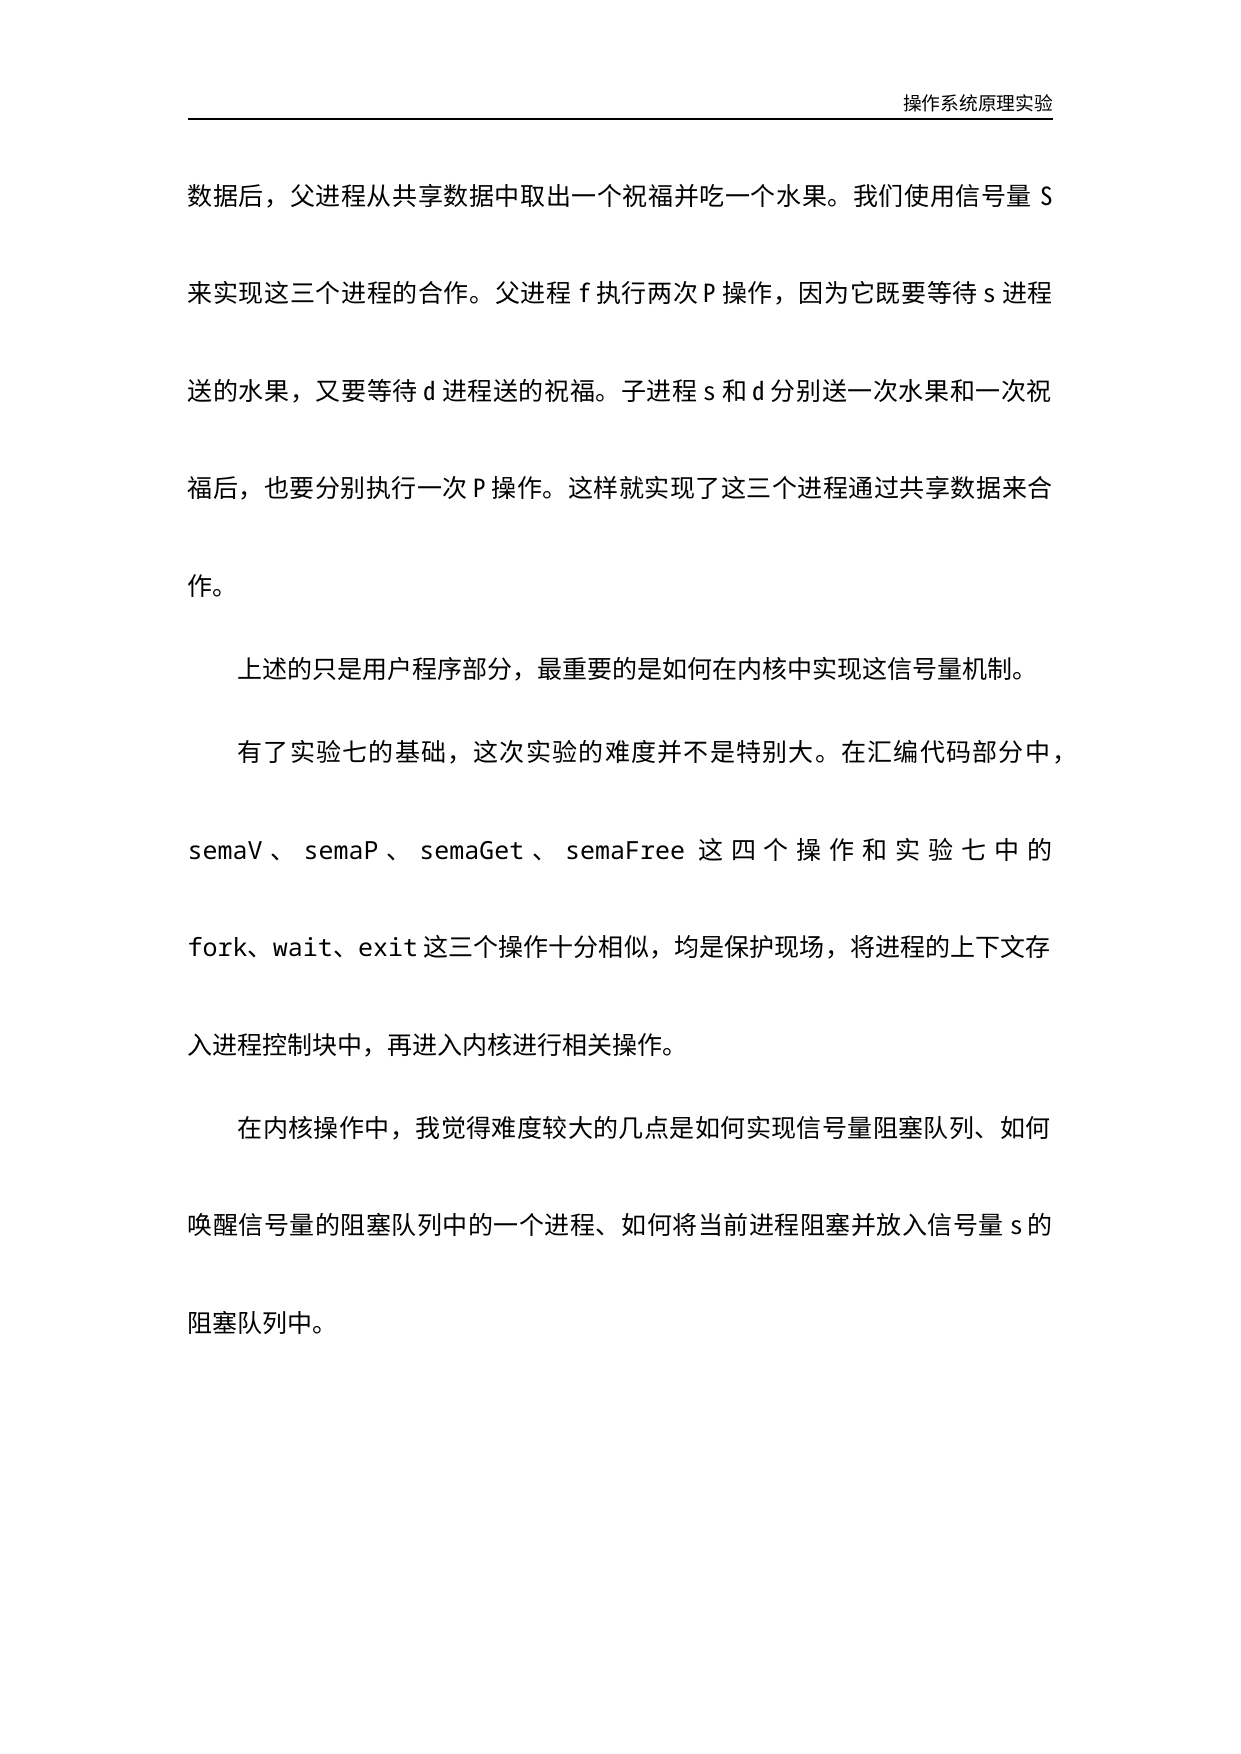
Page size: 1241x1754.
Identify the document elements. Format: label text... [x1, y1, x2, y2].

text 上述的只是用户程序部分，最重要的是如何在内核中实现这信号量机制。 [187, 635, 1053, 700]
text 有了实验七的基础，这次实验的难度并不是特别大。在汇编代码部分中，semaV、semaP、semaGet、semaFree这四个操作和实验七中的fork、wait、exit这三个操作十分相似，均是保护现场，将进程的上下文存入进程控制块中，再进入内核进行相关操作。 [187, 718, 1053, 1076]
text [187, 162, 1053, 617]
text 在内核操作中，我觉得难度较大的几点是如何实现信号量阻塞队列、如何唤醒信号量的阻塞队列中的一个进程、如何将当前进程阻塞并放入信号量s的阻塞队列中。 [187, 1094, 1053, 1354]
